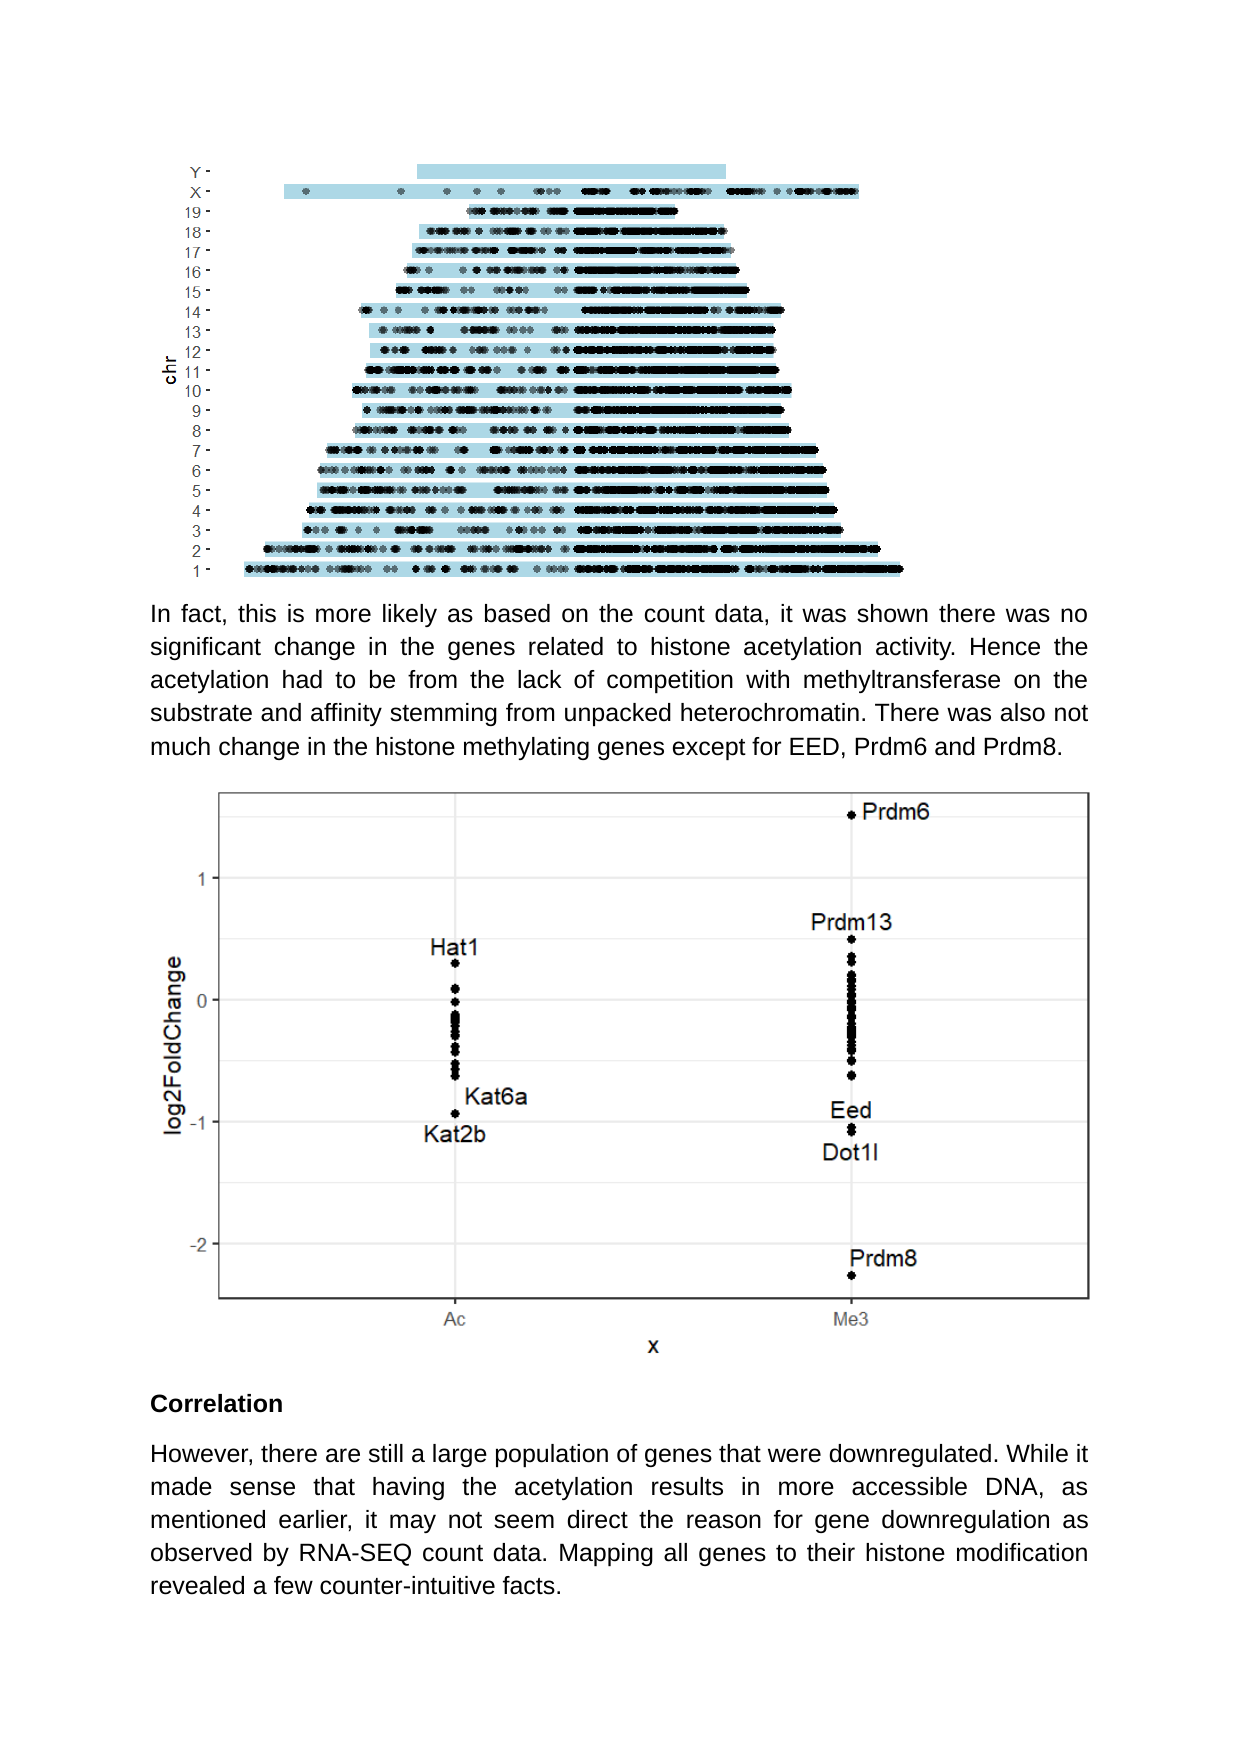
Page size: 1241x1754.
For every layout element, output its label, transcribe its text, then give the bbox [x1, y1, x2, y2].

text In fact, this is more likely as based on the count data, it was shown there was no significant change in the genes related to histone acetylation activity. Hence the acetylation had to be from the lack of competition with methyltransferase on the substrate and affinity stemming from unpacked heterochromatin. There was also not much change in the histone methylating genes except for EED, Prdm6 and Prdm8. [150, 599, 1090, 760]
picture [150, 781, 1101, 1369]
picture [150, 150, 943, 579]
text Correlation [150, 1389, 1090, 1418]
text However, there are still a large population of genes that were downregulated. While it made sense that having the acetylation results in more accessible DNA, as mentioned earlier, it may not seem direct the reason for gene downregulation as observed by RNA-SEQ count data. Mapping all genes to their histone modification revealed a few counter-intuitive facts. [150, 1439, 1090, 1600]
